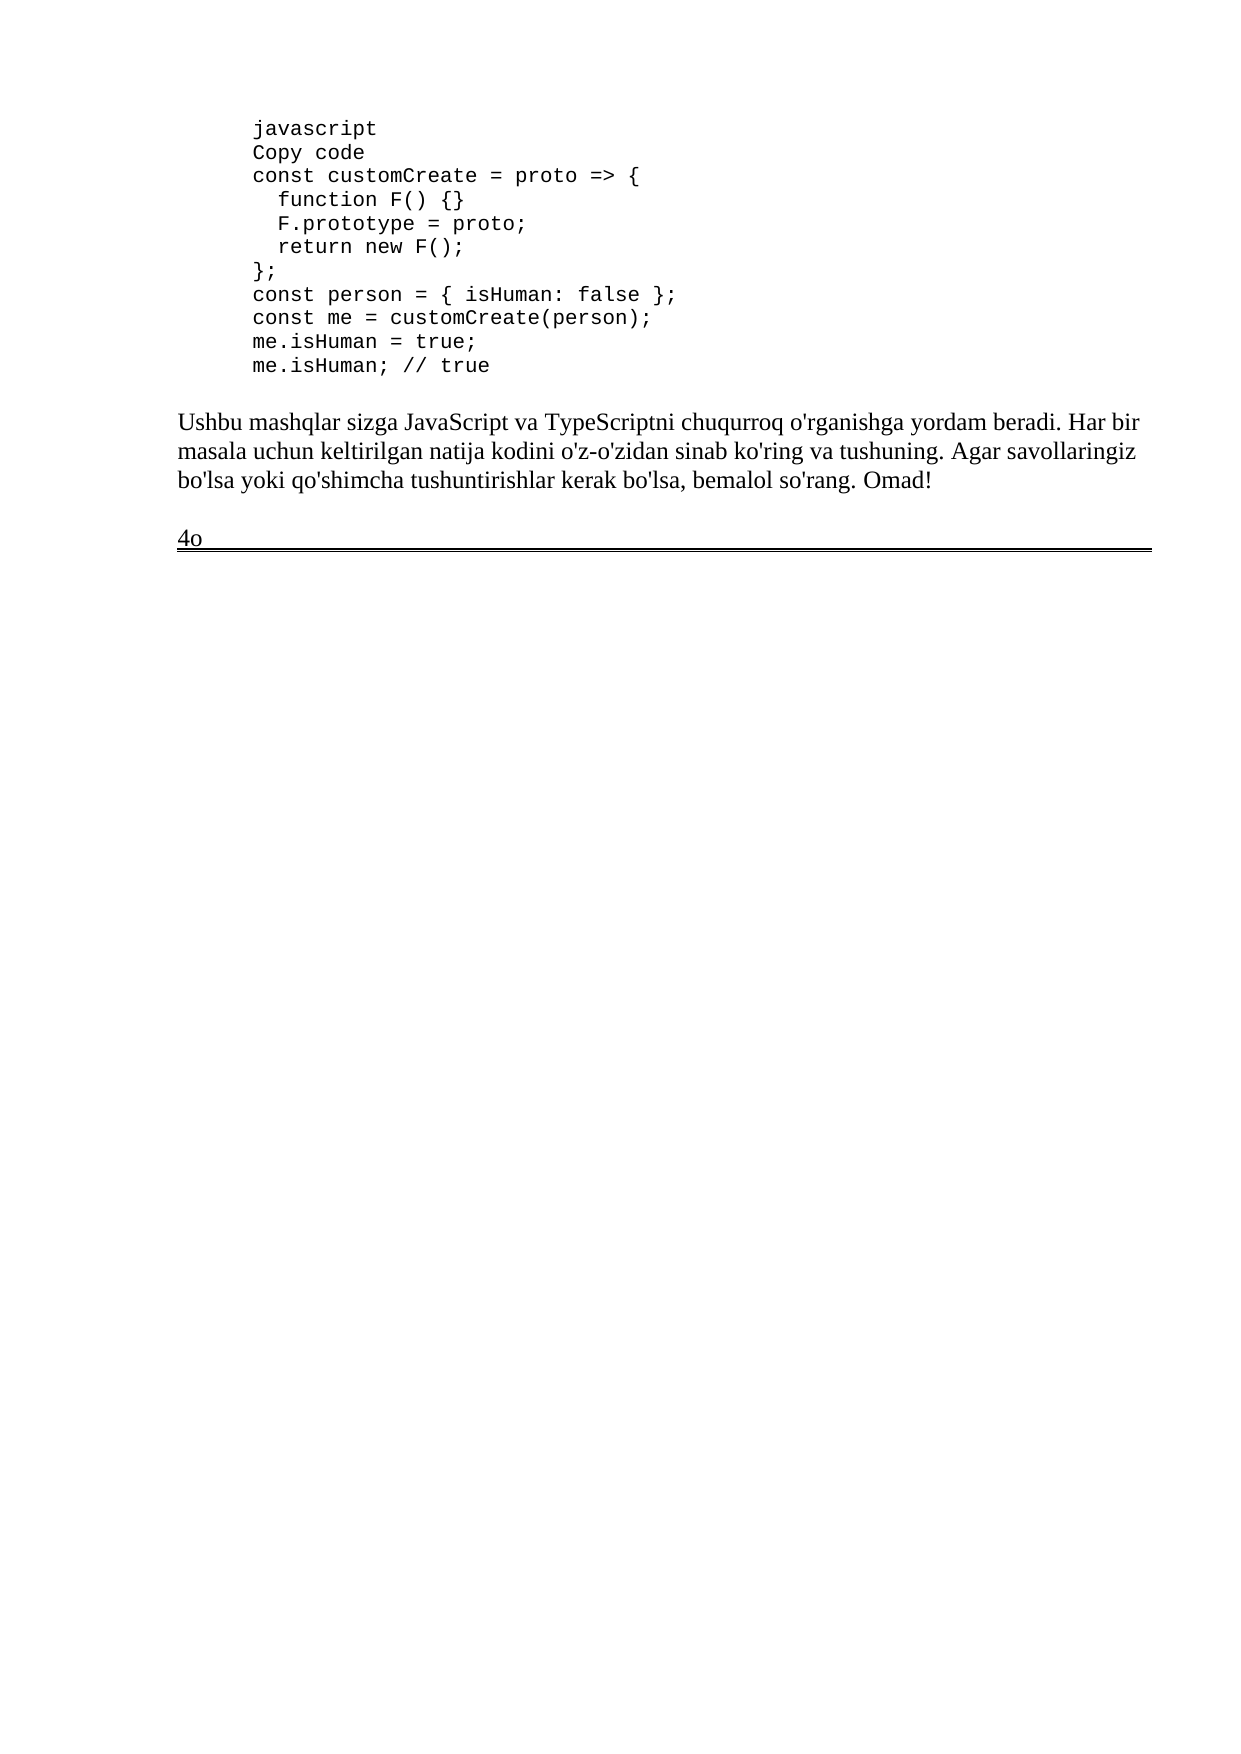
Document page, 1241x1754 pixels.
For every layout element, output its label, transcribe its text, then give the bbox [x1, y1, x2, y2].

text function F() {} [252, 189, 1152, 213]
text const me = customCreate(person); [252, 307, 1152, 331]
text 4o [177, 523, 1152, 548]
text me.isHuman; // true [252, 354, 1152, 378]
text const person = { isHuman: false }; [252, 284, 1152, 307]
text Ushbu mashqlar sizga JavaScript va TypeScriptni chuqurroq o'rganishga yordam beradi. Har bir masala uchun keltirilgan natija kodini o'z-o'zidan sinab ko'ring va tushuning. Agar savollaringiz bo'lsa yoki qo'shimcha tushuntirishlar kerak bo'lsa, bemalol so'rang. Omad! [177, 407, 1152, 494]
text F.prototype = proto; [252, 213, 1152, 236]
text javascript [252, 118, 1152, 142]
text return new F(); [252, 236, 1152, 260]
text Copy code [252, 142, 1152, 165]
text }; [252, 260, 1152, 284]
text me.isHuman = true; [252, 331, 1152, 354]
text const customCreate = proto => { [252, 165, 1152, 189]
